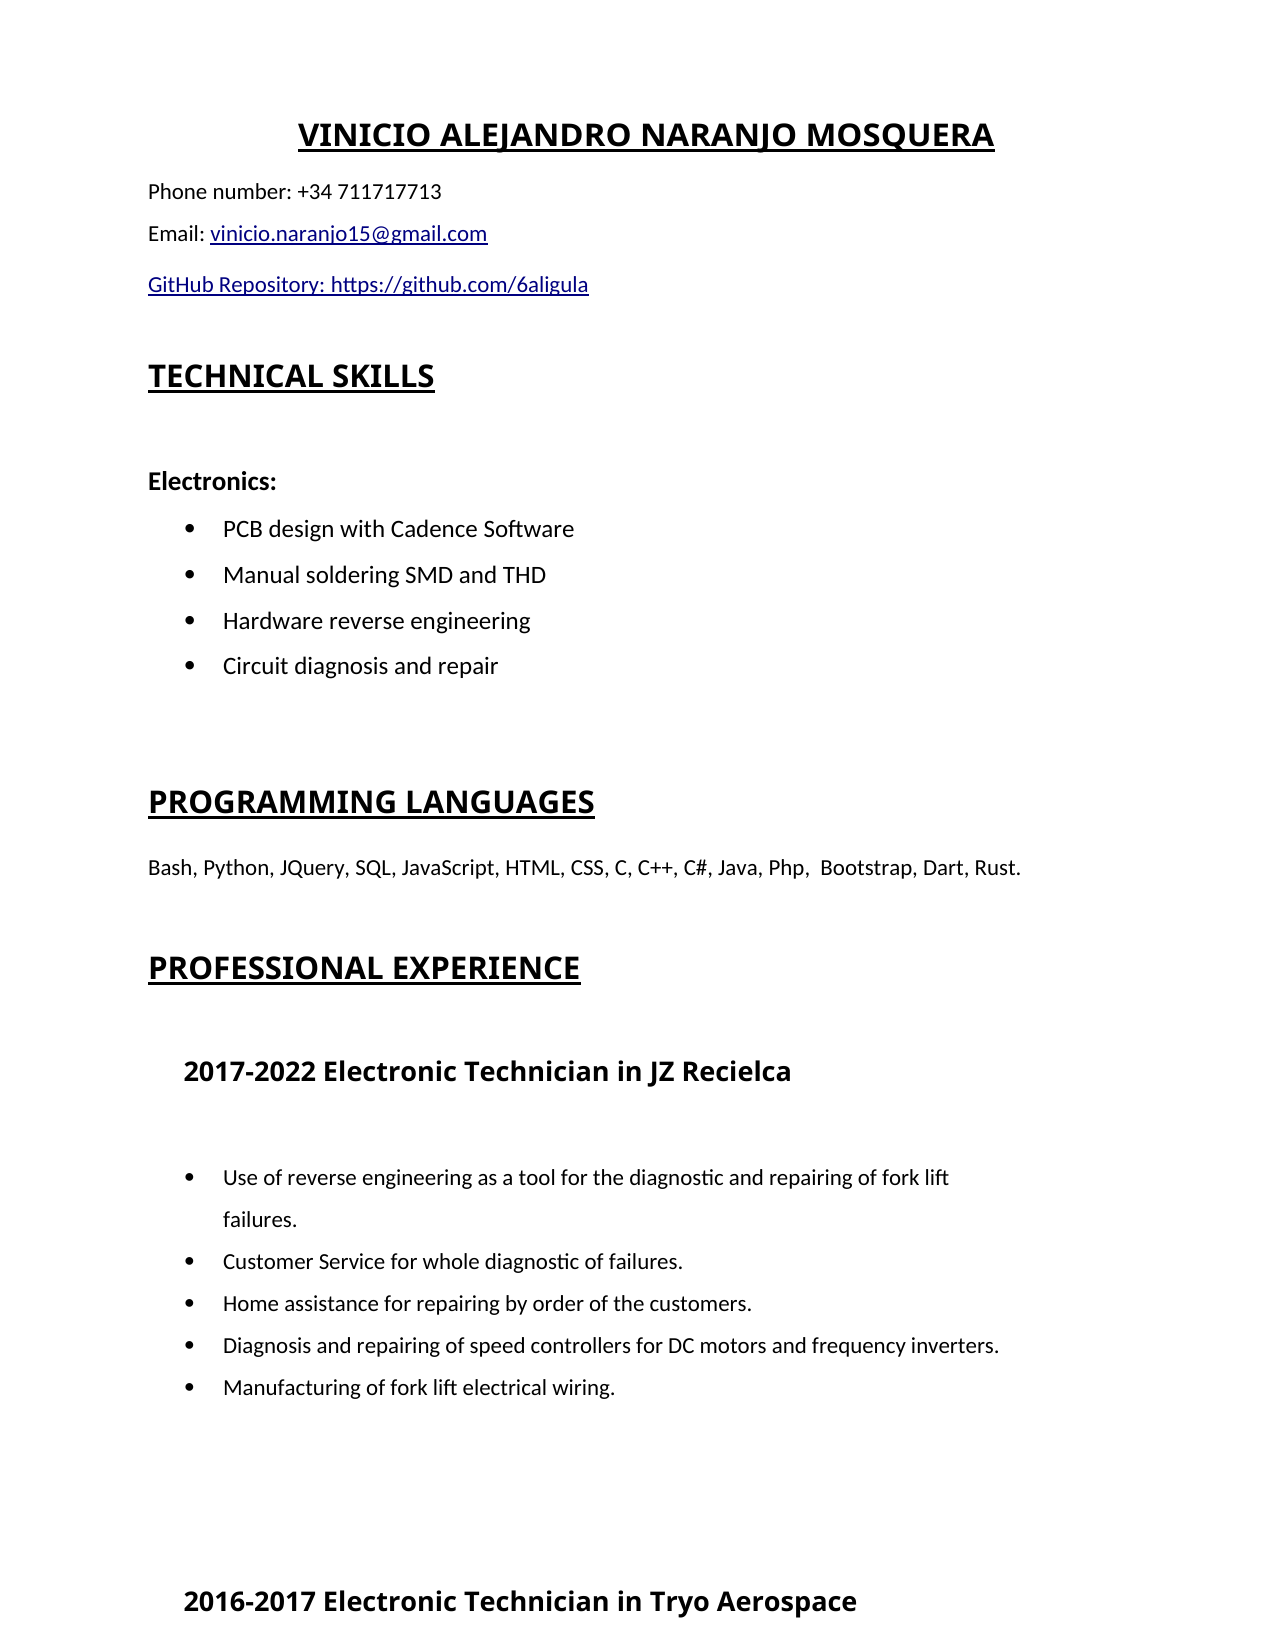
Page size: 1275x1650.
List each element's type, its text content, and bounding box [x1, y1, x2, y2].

text Electronics: [148, 464, 1096, 497]
text 2017-2022 Electronic Technician in JZ Recielca [183, 1052, 1096, 1089]
list Home assistance for repairing by order of the customers. [185, 1289, 1096, 1317]
text TECHNICAL SKILLS [148, 354, 1096, 397]
list Use of reverse engineering as a tool for the diagnostic and repairing of fork lift [185, 1163, 1096, 1191]
list Manufacturing of fork lift electrical wiring. [185, 1373, 1096, 1401]
list Customer Service for whole diagnostic of failures. [185, 1247, 1096, 1275]
list Manual soldering SMD and THD [185, 559, 1096, 589]
list failures. [223, 1205, 1096, 1233]
text PROGRAMMING LANGUAGES [148, 780, 1096, 823]
list Diagnosis and repairing of speed controllers for DC motors and frequency inverters. [185, 1331, 1096, 1359]
text Bash, Python, JQuery, SQL, JavaScript, HTML, CSS, C, C++, C#, Java, Php, Bootstrap, Dart, Rust. [148, 853, 1096, 881]
list Hardware reverse engineering [185, 605, 1096, 635]
text Phone number: +34 711717713 [148, 177, 1096, 205]
text VINICIO ALEJANDRO NARANJO MOSQUERA [298, 113, 1096, 156]
list 2016-2017 Electronic Technician in Tryo Aerospace [183, 1583, 1096, 1619]
text PROFESSIONAL EXPERIENCE [148, 946, 1096, 989]
text Email: vinicio.naranjo15@gmail.com [148, 219, 1096, 247]
list PCB design with Cadence Software [185, 513, 1096, 544]
text GitHub Repository: https://github.com/6aligula [148, 270, 1096, 298]
list Circuit diagnosis and repair [185, 651, 1096, 681]
